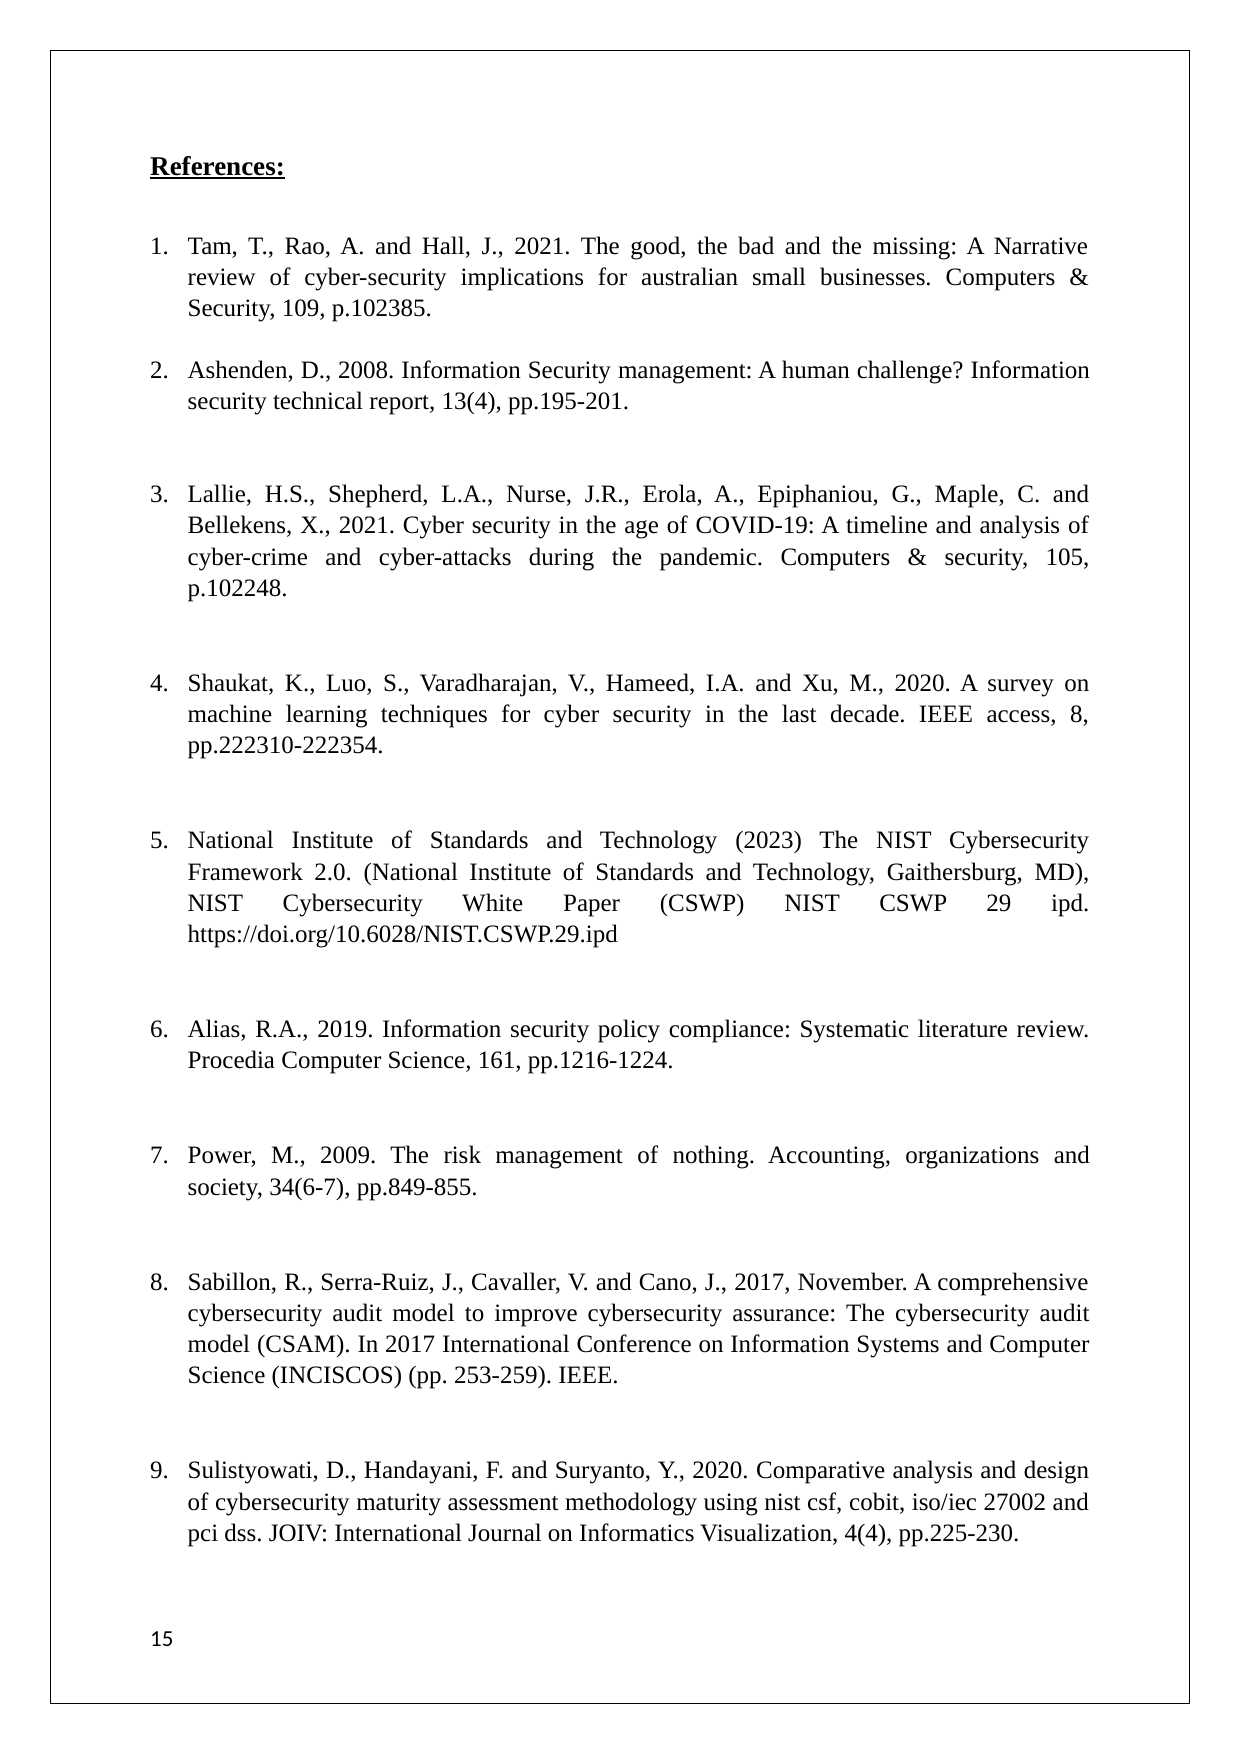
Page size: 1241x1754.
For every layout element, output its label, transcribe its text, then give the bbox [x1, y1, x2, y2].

list Ashenden, D., 2008. Information Security management: A human challenge? Information security technical report, 13(4), pp.195-201. [150, 355, 1090, 415]
list Alias, R.A., 2019. Information security policy compliance: Systematic literature review. Procedia Computer Science, 161, pp.1216-1224. [150, 1014, 1090, 1074]
list Sabillon, R., Serra-Ruiz, J., Cavaller, V. and Cano, J., 2017, November. A comprehensive cybersecurity audit model to improve cybersecurity assurance: The cybersecurity audit model (CSAM). In 2017 International Conference on Information Systems and Computer Science (INCISCOS) (pp. 253-259). IEEE. [150, 1267, 1090, 1389]
list Lallie, H.S., Shepherd, L.A., Nurse, J.R., Erola, A., Epiphaniou, G., Maple, C. and Bellekens, X., 2021. Cyber security in the age of COVID-19: A timeline and analysis of cyber-crime and cyber-attacks during the pandemic. Computers & security, 105, p.102248. [150, 479, 1090, 601]
list Sulistyowati, D., Handayani, F. and Suryanto, Y., 2020. Comparative analysis and design of cybersecurity maturity assessment methodology using nist csf, cobit, iso/iec 27002 and pci dss. JOIV: International Journal on Informatics Visualization, 4(4), pp.225-230. [150, 1456, 1090, 1546]
list National Institute of Standards and Technology (2023) The NIST Cybersecurity Framework 2.0. (National Institute of Standards and Technology, Gaithersburg, MD), NIST Cybersecurity White Paper (CSWP) NIST CSWP 29 ipd. https://doi.org/10.6028/NIST.CSWP.29.ipd [150, 826, 1090, 947]
list Shaukat, K., Luo, S., Varadharajan, V., Hameed, I.A. and Xu, M., 2020. A survey on machine learning techniques for cyber security in the last decade. IEEE access, 8, pp.222310-222354. [150, 668, 1090, 759]
list Power, M., 2009. The risk management of nothing. Accounting, organizations and society, 34(6-7), pp.849-855. [150, 1141, 1090, 1200]
list Tam, T., Rao, A. and Hall, J., 2021. The good, the bad and the missing: A Narrative review of cyber-security implications for australian small businesses. Computers & Security, 109, p.102385. [150, 231, 1090, 322]
subtitle References: [150, 150, 1090, 181]
